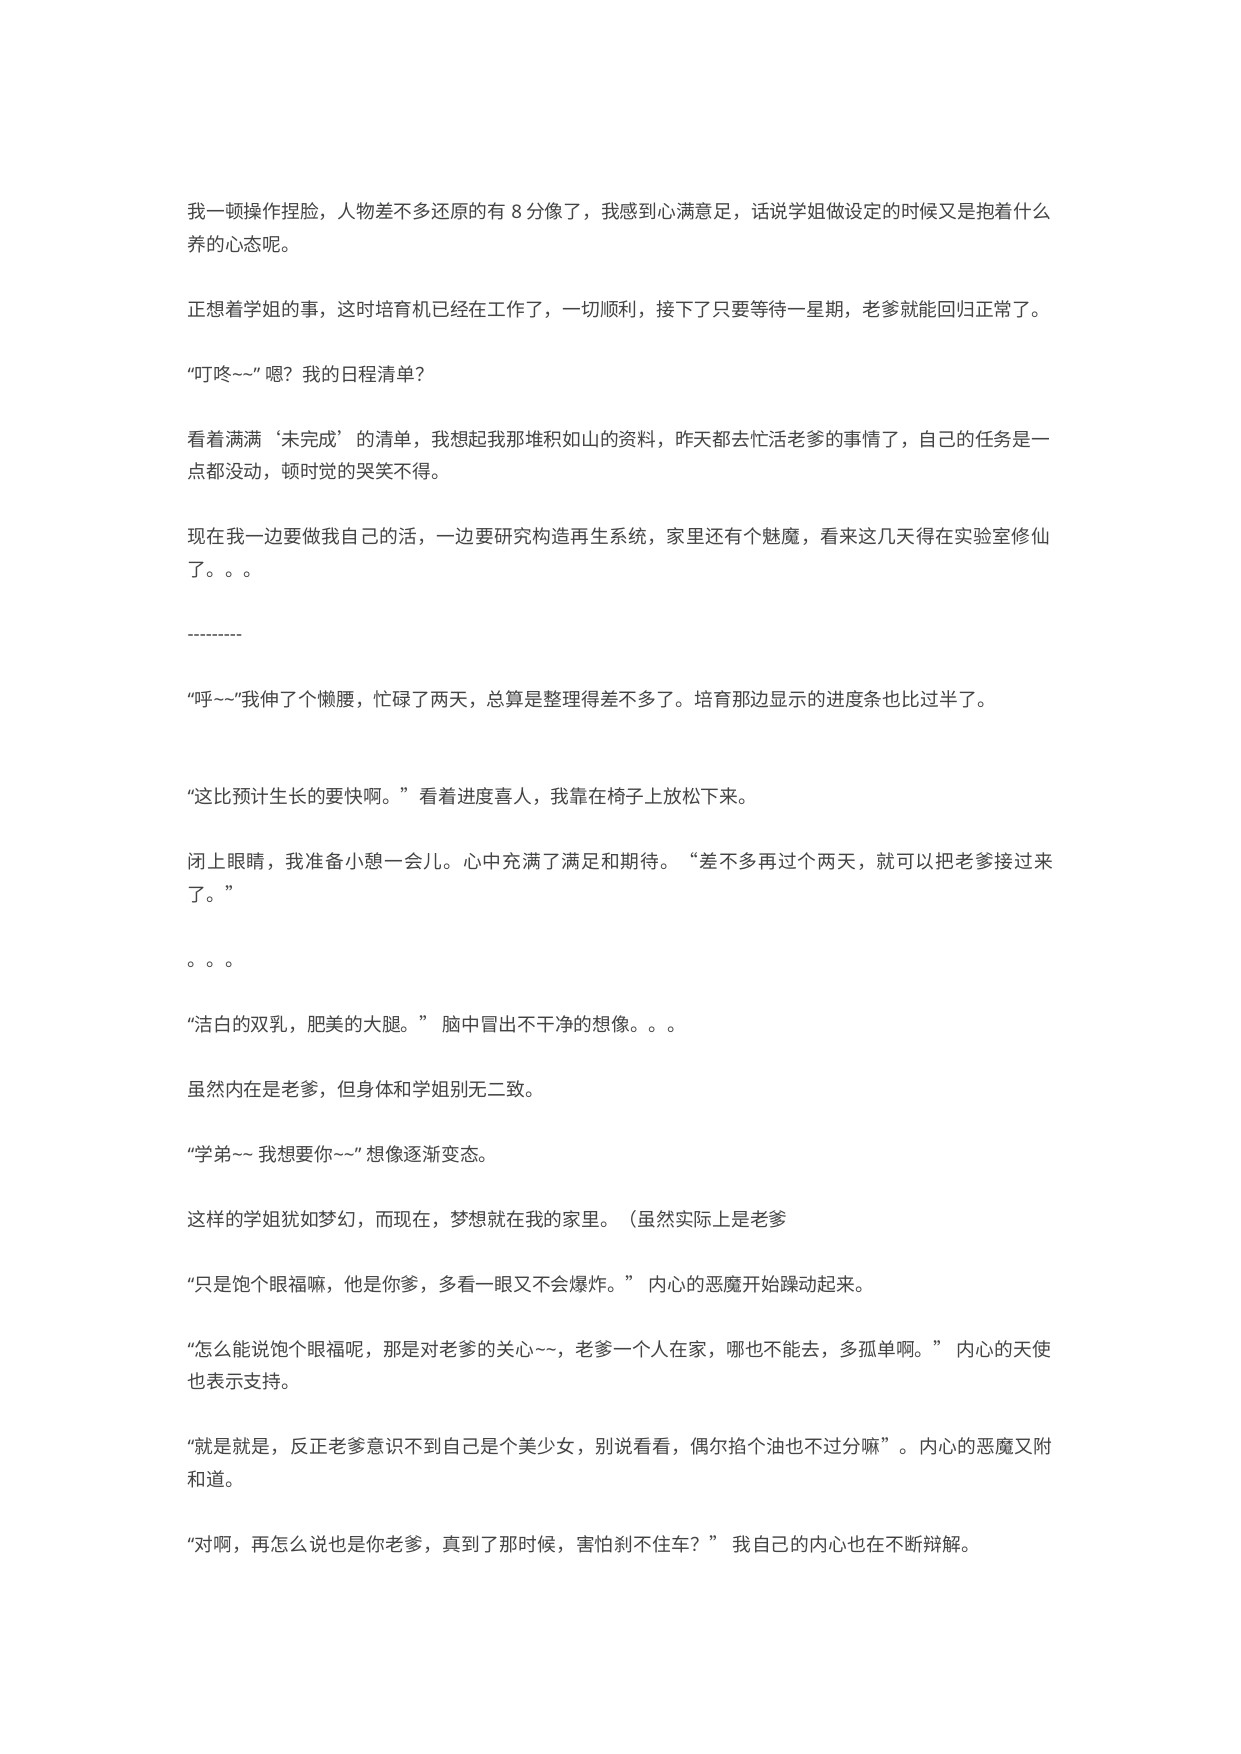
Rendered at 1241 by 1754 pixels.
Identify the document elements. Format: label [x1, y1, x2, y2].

text [187, 162, 1053, 1592]
